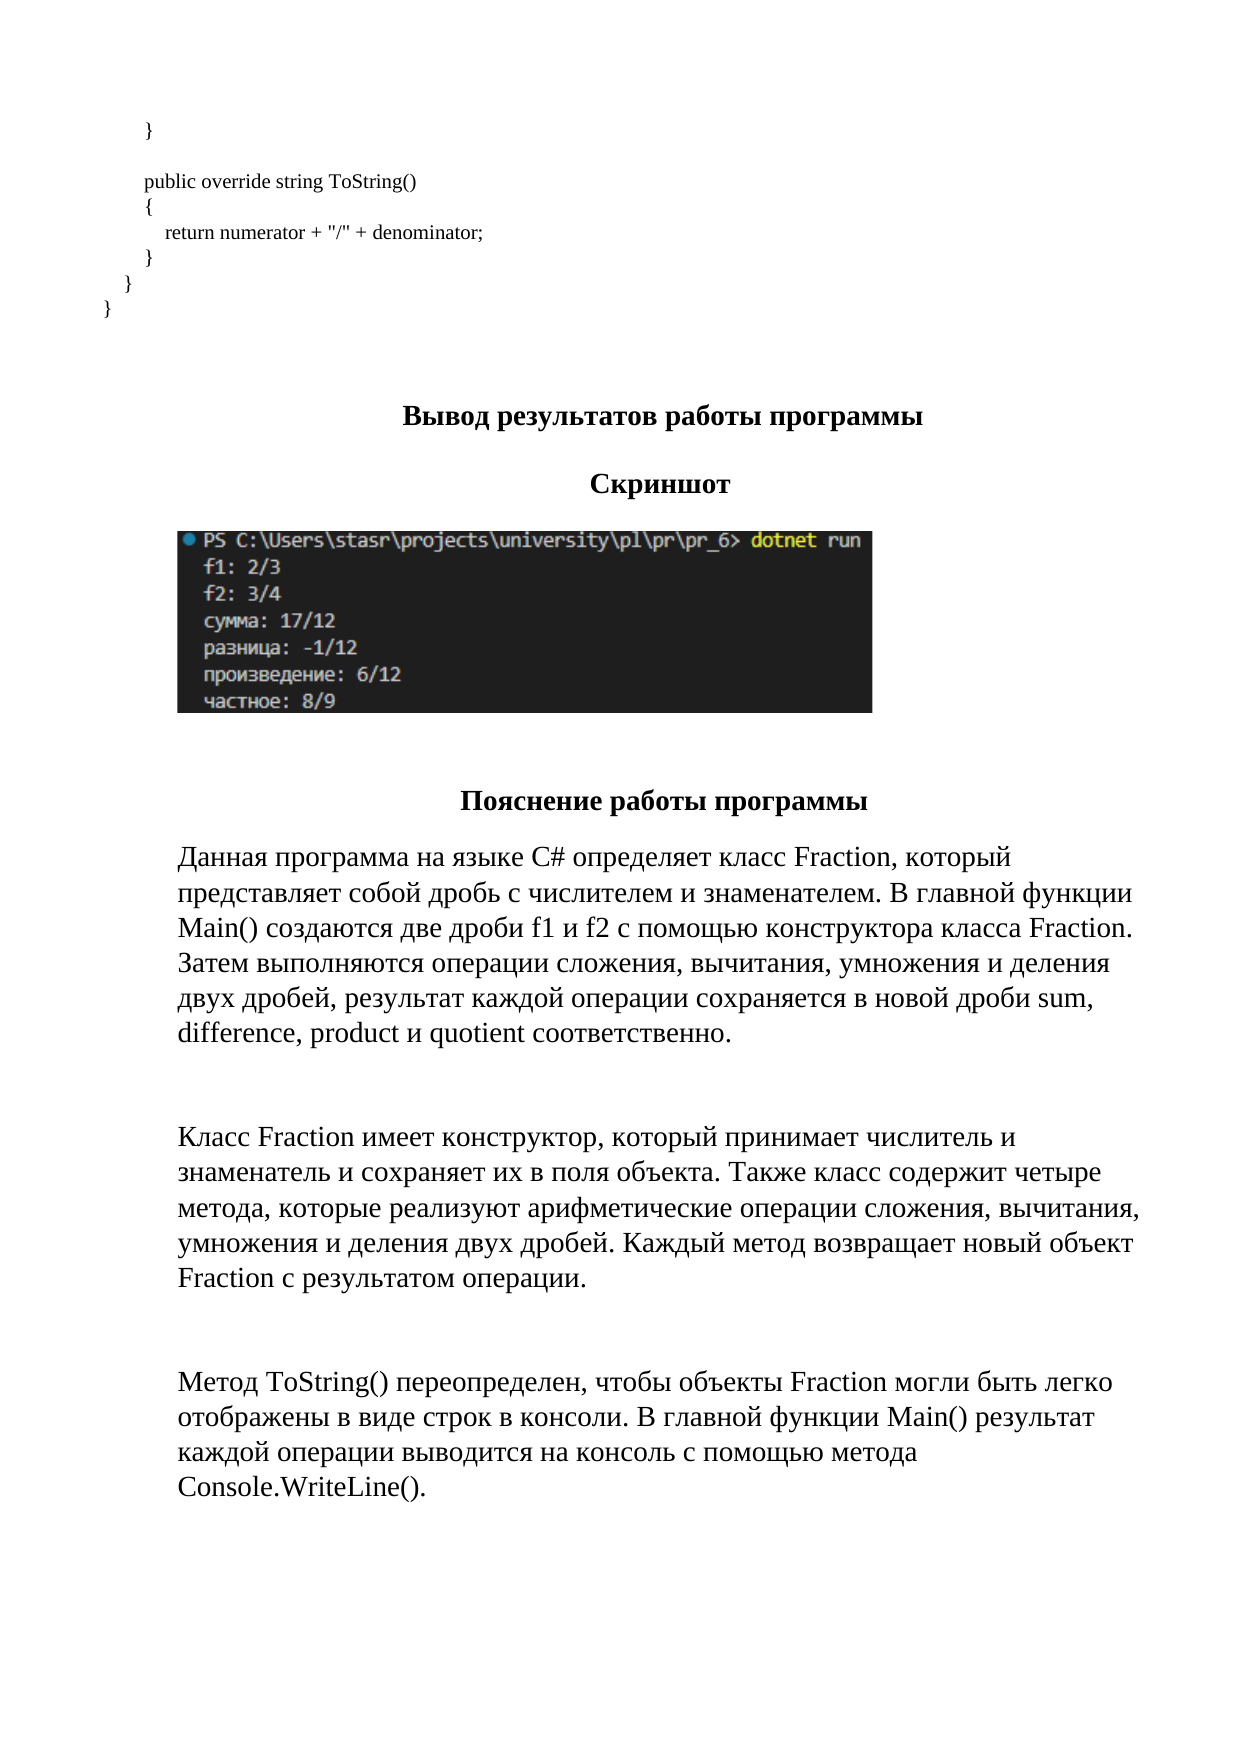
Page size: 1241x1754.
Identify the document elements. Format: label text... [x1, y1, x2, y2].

text return numerator + "/" + denominator; [102, 220, 1152, 244]
text Данная программа на языке C# определяет класс Fraction, который представляет собой дробь с числителем и знаменателем. В главной функции Main() создаются две дроби f1 и f2 с помощью конструктора класса Fraction. Затем выполняются операции сложения, вычитания, умножения и деления двух дробей, результат каждой операции сохраняется в новой дроби sum, difference, product и quotient соответственно. [177, 839, 1152, 1049]
text } [102, 245, 1152, 269]
text } [102, 271, 1152, 295]
text Пояснение работы программы [460, 783, 1152, 816]
text Метод ToString() переопределен, чтобы объекты Fraction могли быть легко отображены в виде строк в консоли. В главной функции Main() результат каждой операции выводится на консоль с помощью метода Console.WriteLine(). [177, 1364, 1152, 1503]
text } [102, 296, 1152, 320]
text public override string ToString() [102, 169, 1152, 193]
text Вывод результатов работы программы [402, 398, 1152, 431]
picture [177, 531, 873, 713]
text } [102, 118, 1152, 142]
text Скриншот [177, 466, 1143, 499]
text { [102, 194, 1152, 218]
text Класс Fraction имеет конструктор, который принимает числитель и знаменатель и сохраняет их в поля объекта. Также класс содержит четыре метода, которые реализуют арифметические операции сложения, вычитания, умножения и деления двух дробей. Каждый метод возвращает новый объект Fraction с результатом операции. [177, 1119, 1152, 1294]
